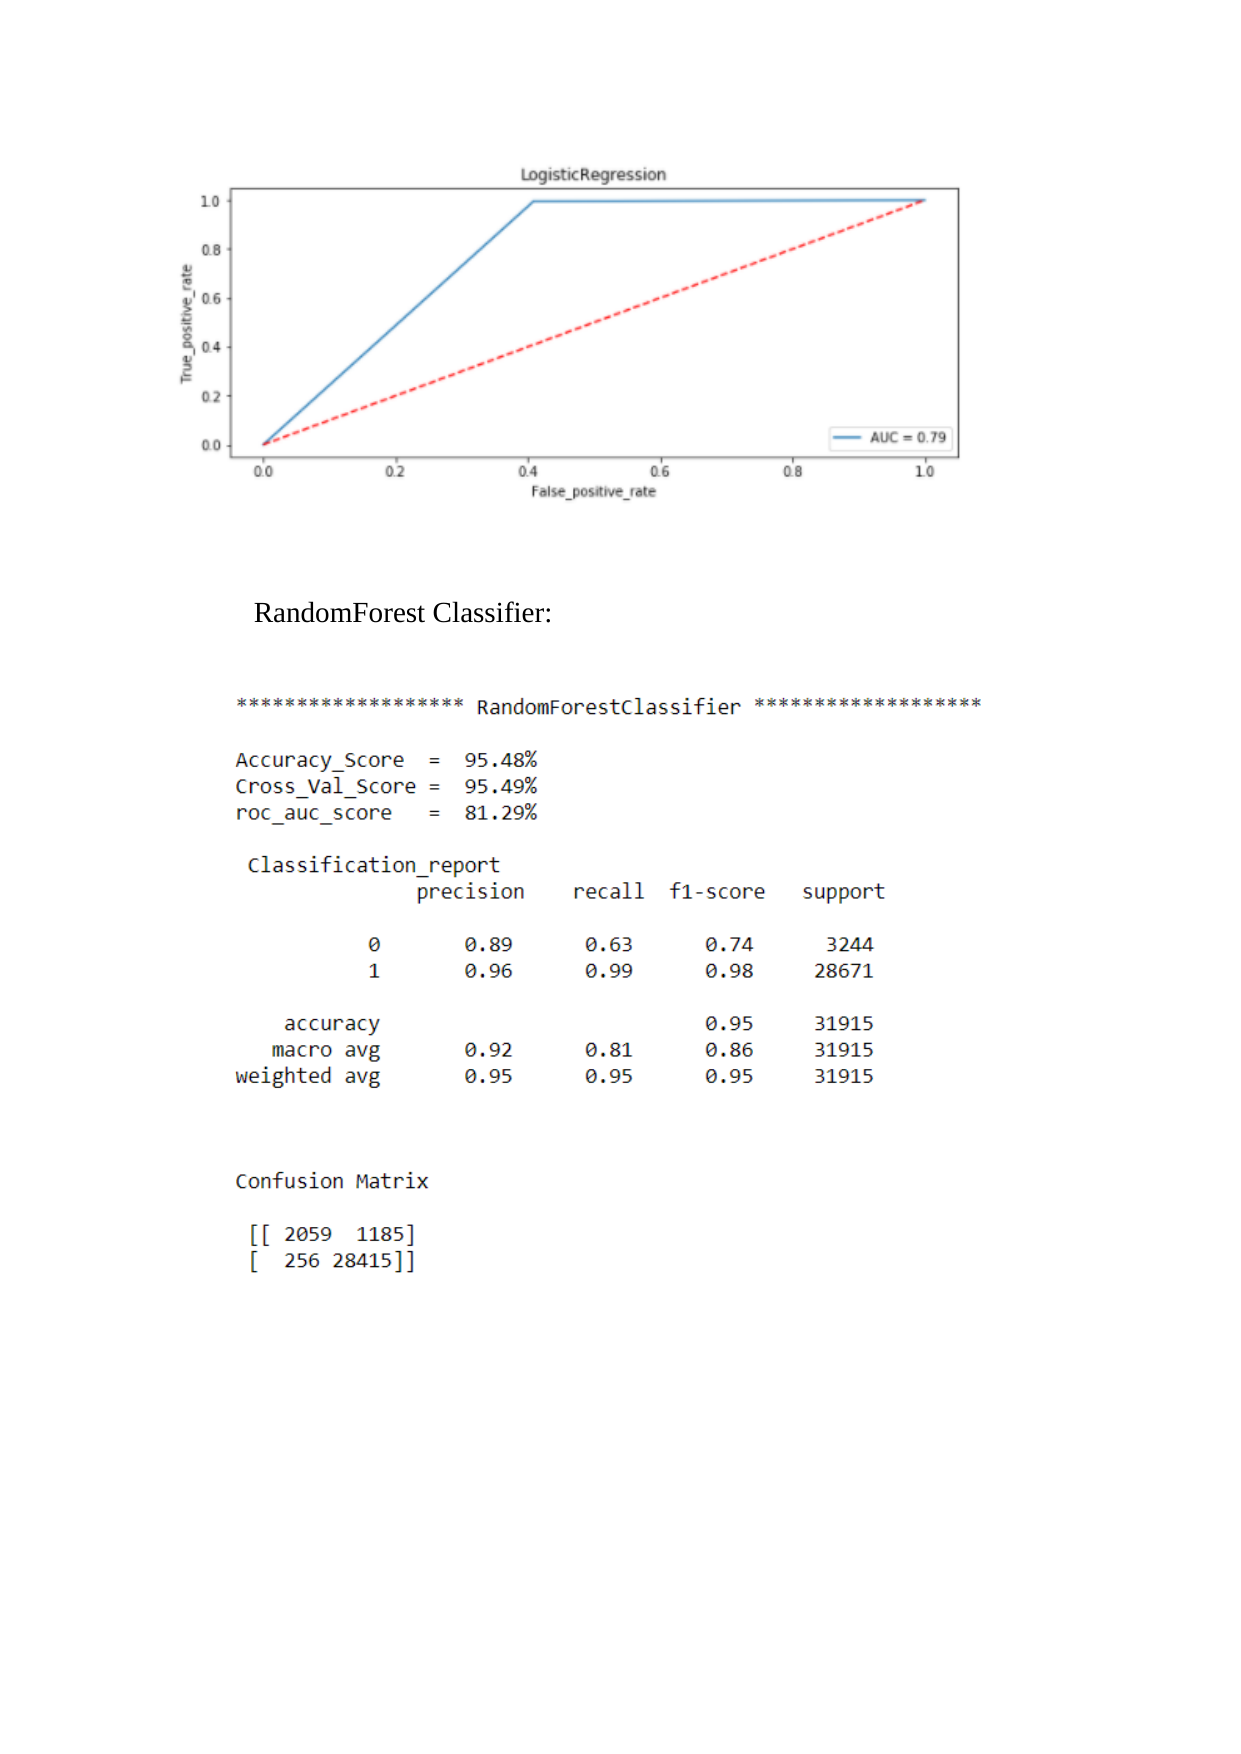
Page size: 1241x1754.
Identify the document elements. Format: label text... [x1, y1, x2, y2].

picture [150, 150, 1019, 524]
picture [225, 684, 992, 1305]
text RandomForest Classifier: [253, 595, 1090, 629]
